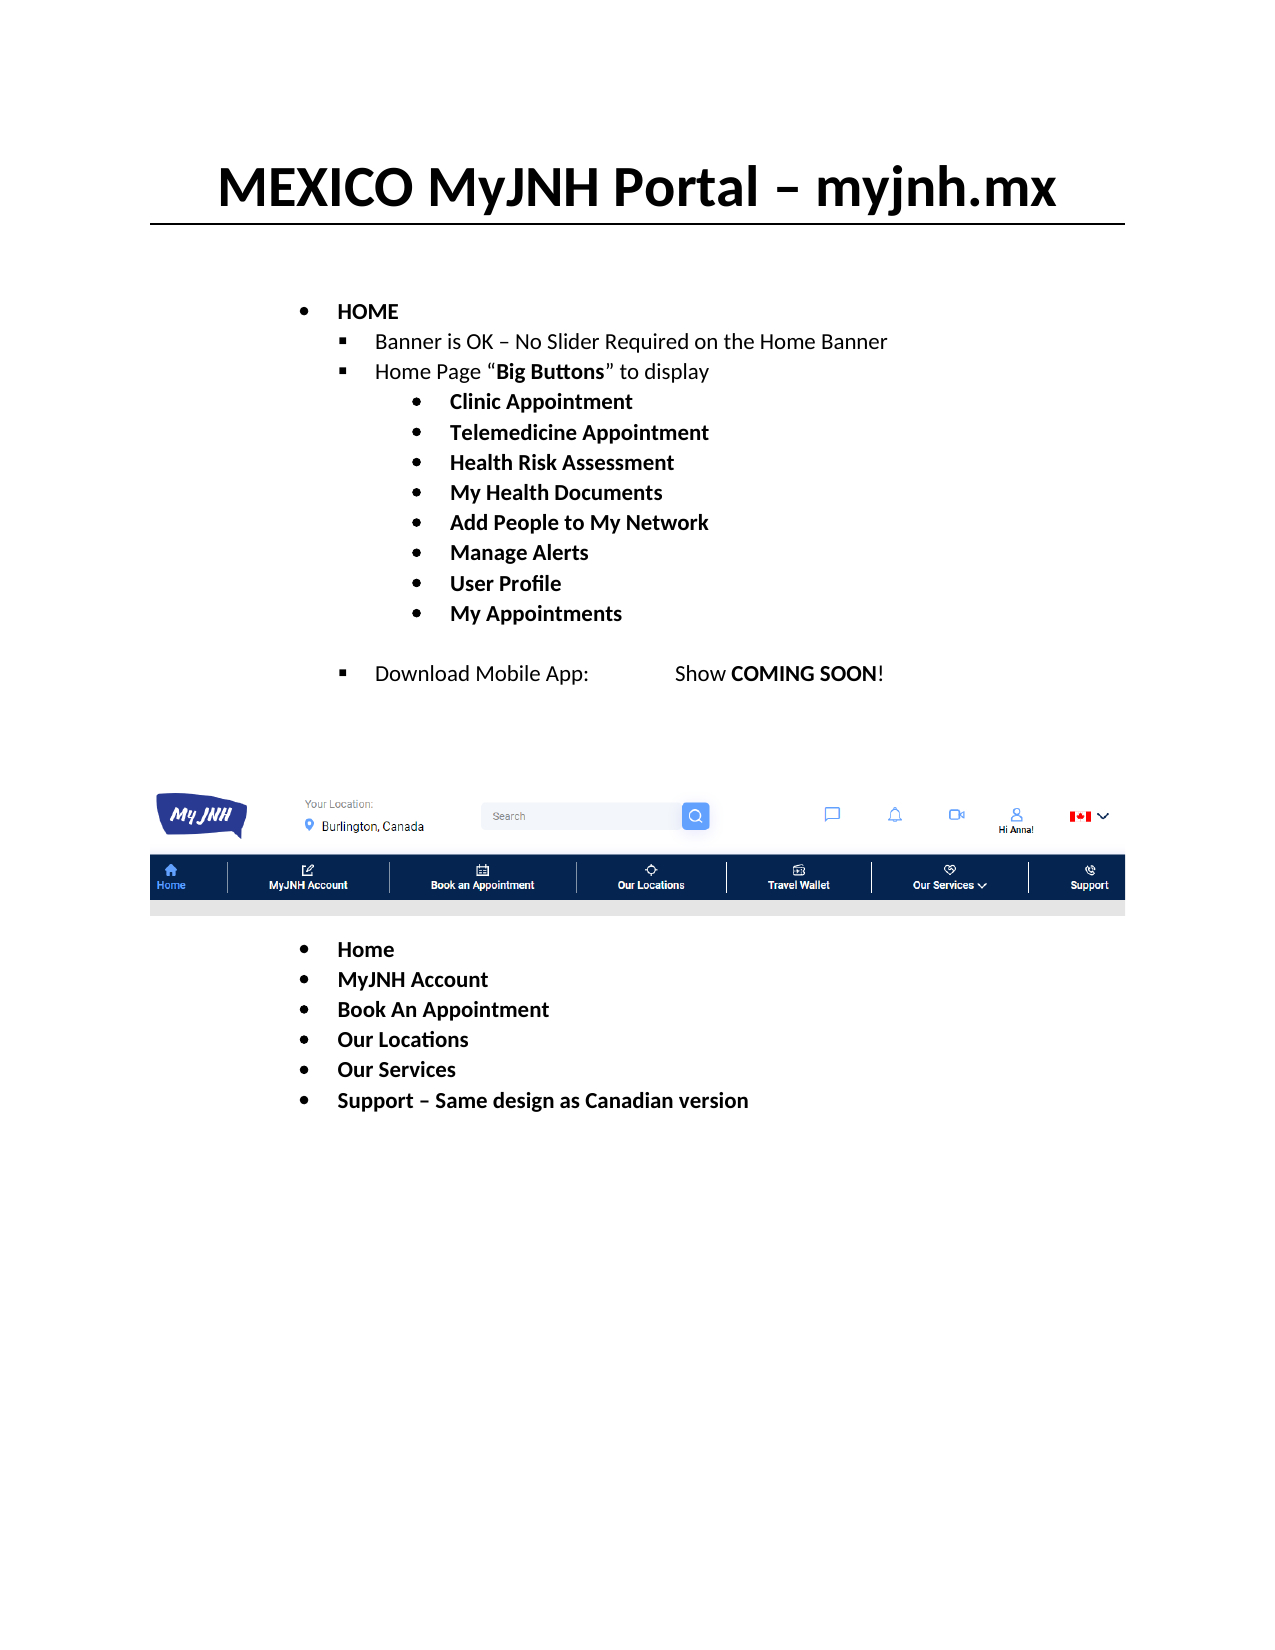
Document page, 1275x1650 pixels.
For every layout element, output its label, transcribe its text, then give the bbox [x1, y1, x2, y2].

text MEXICO MyJNH Portal – myjnh.mx [150, 150, 1125, 223]
list User Profile [412, 569, 1125, 597]
list Manage Alerts [412, 538, 1125, 566]
list Support – Same design as Canadian version [300, 1086, 1125, 1114]
list Health Risk Assessment [412, 448, 1125, 476]
list Our Services [300, 1056, 1125, 1084]
list My Appointments [412, 599, 1125, 627]
list Clinic Appointment [412, 387, 1125, 415]
list Home Page “Big Buttons” to display [337, 357, 1125, 385]
picture [150, 783, 1125, 916]
list HOME [300, 297, 1125, 325]
list Book An Appointment [300, 995, 1125, 1023]
list Download Mobile App: Show COMING SOON! [337, 659, 1125, 687]
list Telemedicine Appointment [412, 418, 1125, 446]
list My Health Documents [412, 478, 1125, 506]
list MyJNH Account [300, 965, 1125, 993]
list Add People to My Network [412, 508, 1125, 536]
list Banner is OK – No Slider Required on the Home Banner [337, 327, 1125, 355]
list Our Locations [300, 1025, 1125, 1053]
list Home [300, 935, 1125, 963]
